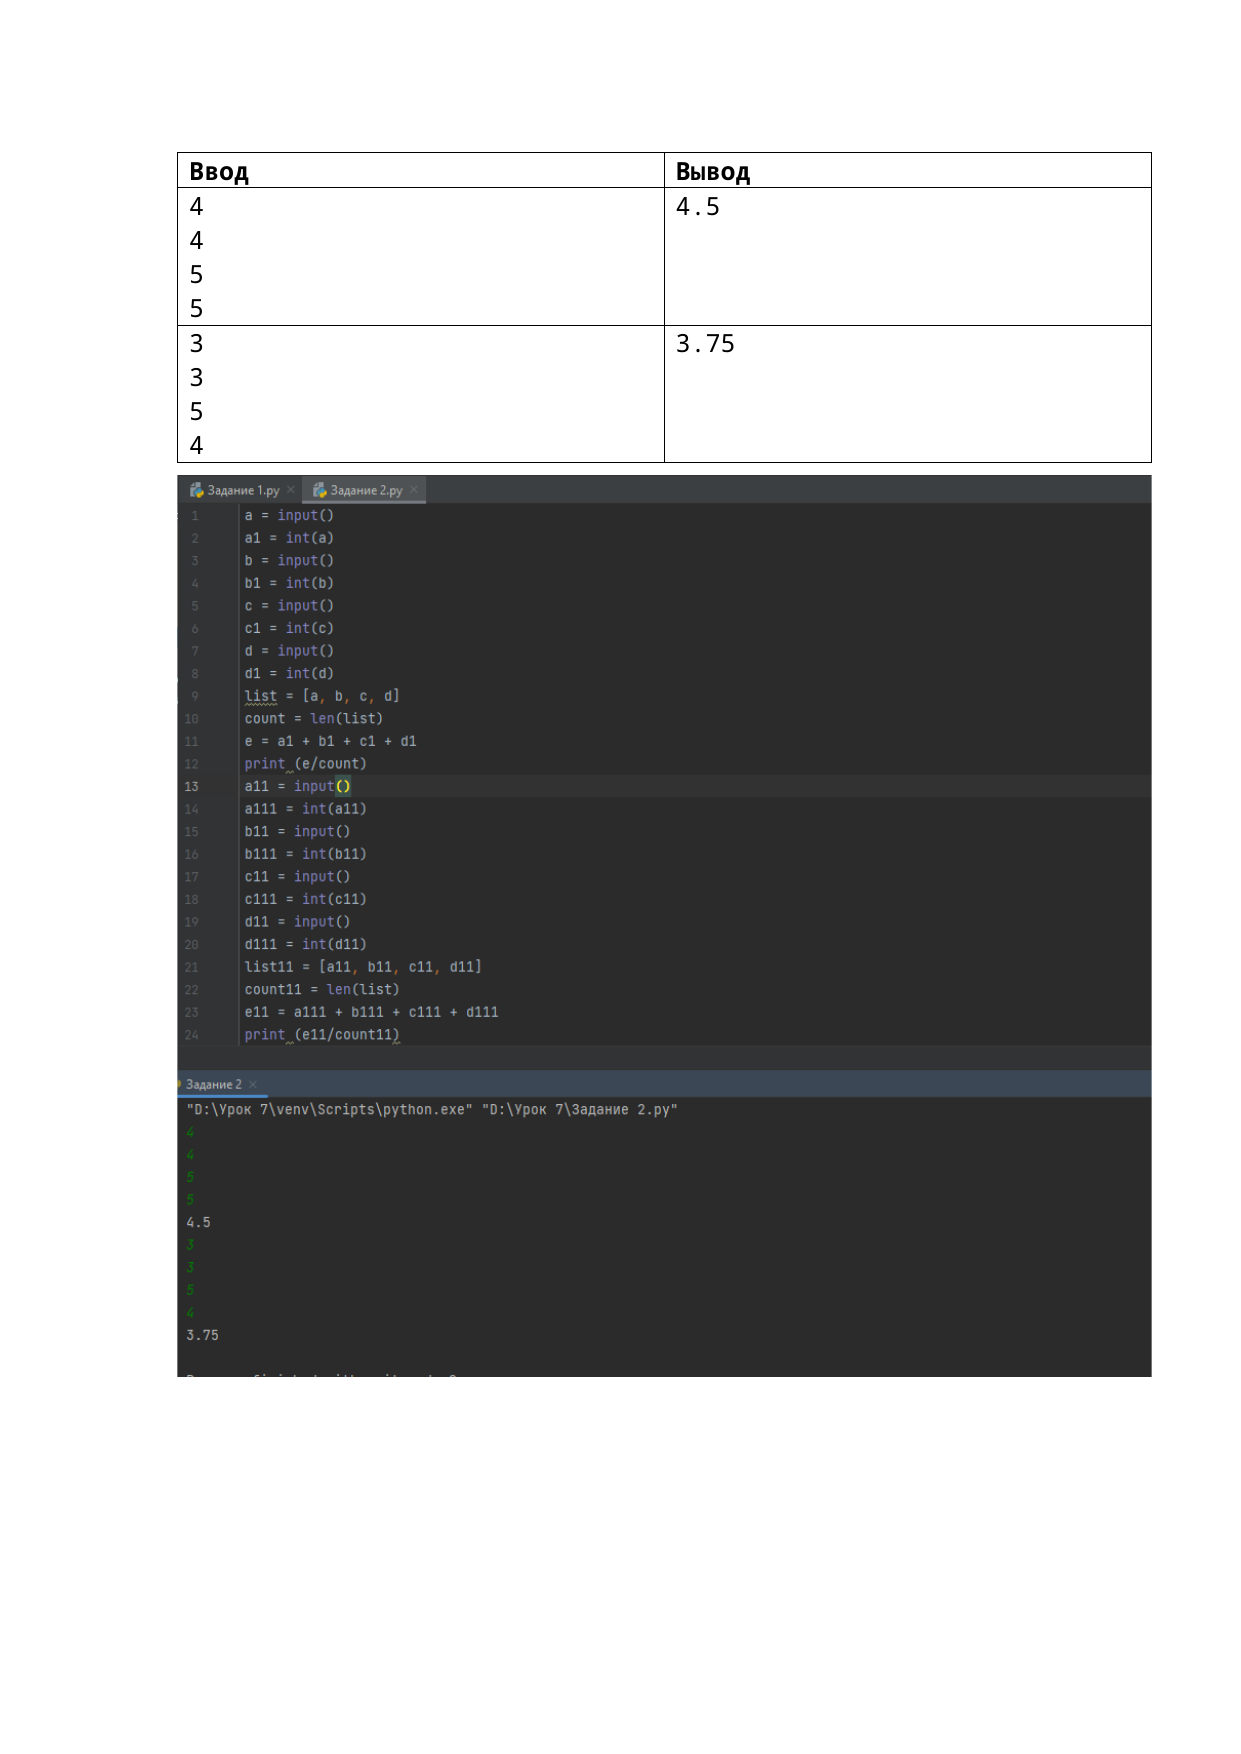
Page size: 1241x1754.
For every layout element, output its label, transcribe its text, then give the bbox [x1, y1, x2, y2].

table_header Ввод [178, 153, 664, 187]
table_cell 3.75 [665, 326, 1151, 462]
picture [177, 475, 1152, 1377]
table_cell 4 4 5 5 [178, 188, 664, 324]
table_cell 3 3 5 4 [178, 326, 664, 462]
table_cell 4.5 [665, 188, 1151, 324]
table_header Вывод [665, 153, 1151, 187]
